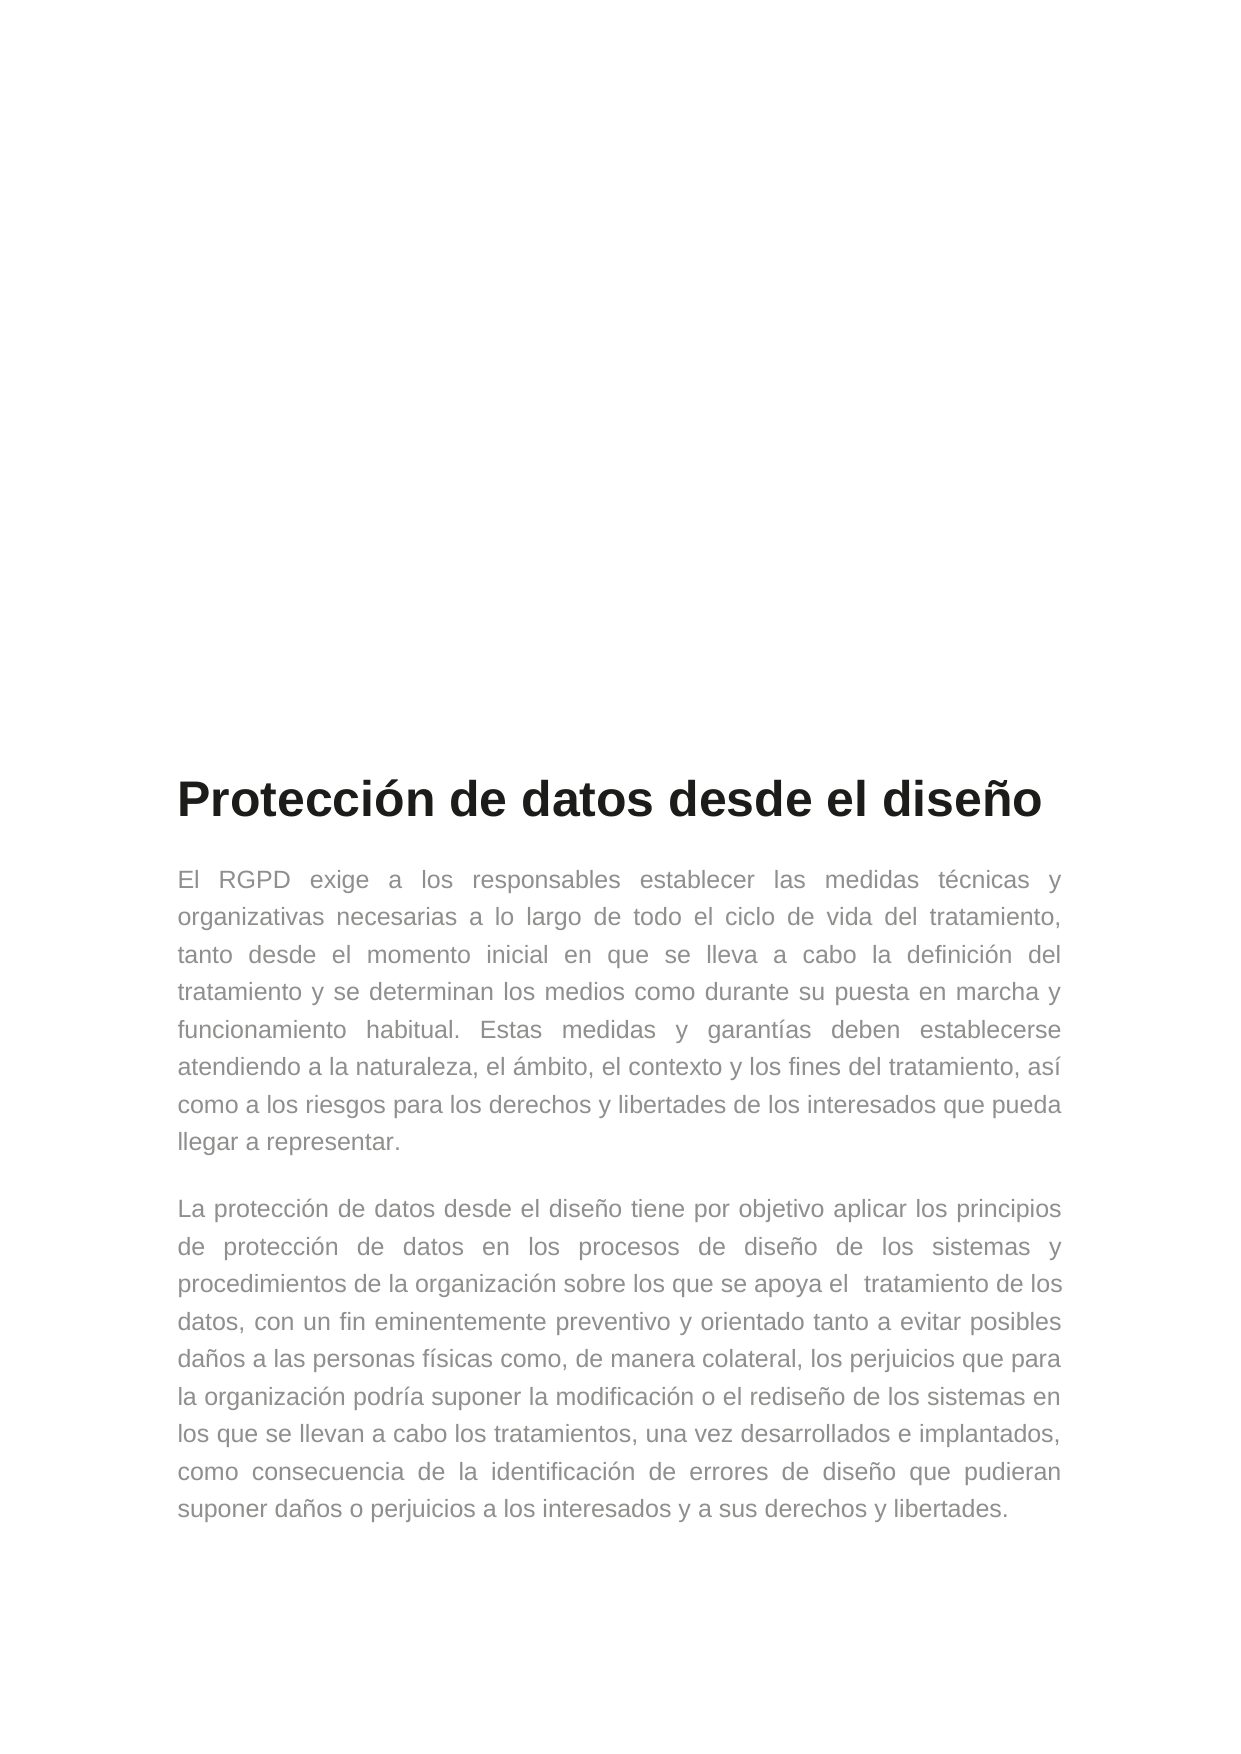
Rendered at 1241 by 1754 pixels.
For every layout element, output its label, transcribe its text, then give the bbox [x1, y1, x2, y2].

subtitle Protección de datos desde el diseño [177, 769, 1063, 827]
text El RGPD exige a los responsables establecer las medidas técnicas y organizativas necesarias a lo largo de todo el ciclo de vida del tratamiento, tanto desde el momento inicial en que se lleva a cabo la definición del tratamiento y se determinan los medios como durante su puesta en marcha y funcionamiento habitual. Estas medidas y garantías deben establecerse atendiendo a la naturaleza, el ámbito, el contexto y los fines del tratamiento, así como a los riesgos para los derechos y libertades de los interesados que pueda llegar a representar. [177, 856, 1063, 1156]
text La protección de datos desde el diseño tiene por objetivo aplicar los principios de protección de datos en los procesos de diseño de los sistemas y procedimientos de la organización sobre los que se apoya el tratamiento de los datos, con un fin eminentemente preventivo y orientado tanto a evitar posibles daños a las personas físicas como, de manera colateral, los perjuicios que para la organización podría suponer la modificación o el rediseño de los sistemas en los que se llevan a cabo los tratamientos, una vez desarrollados e implantados, como consecuencia de la identificación de errores de diseño que pudieran suponer daños o perjuicios a los interesados y a sus derechos y libertades. [177, 1185, 1063, 1523]
